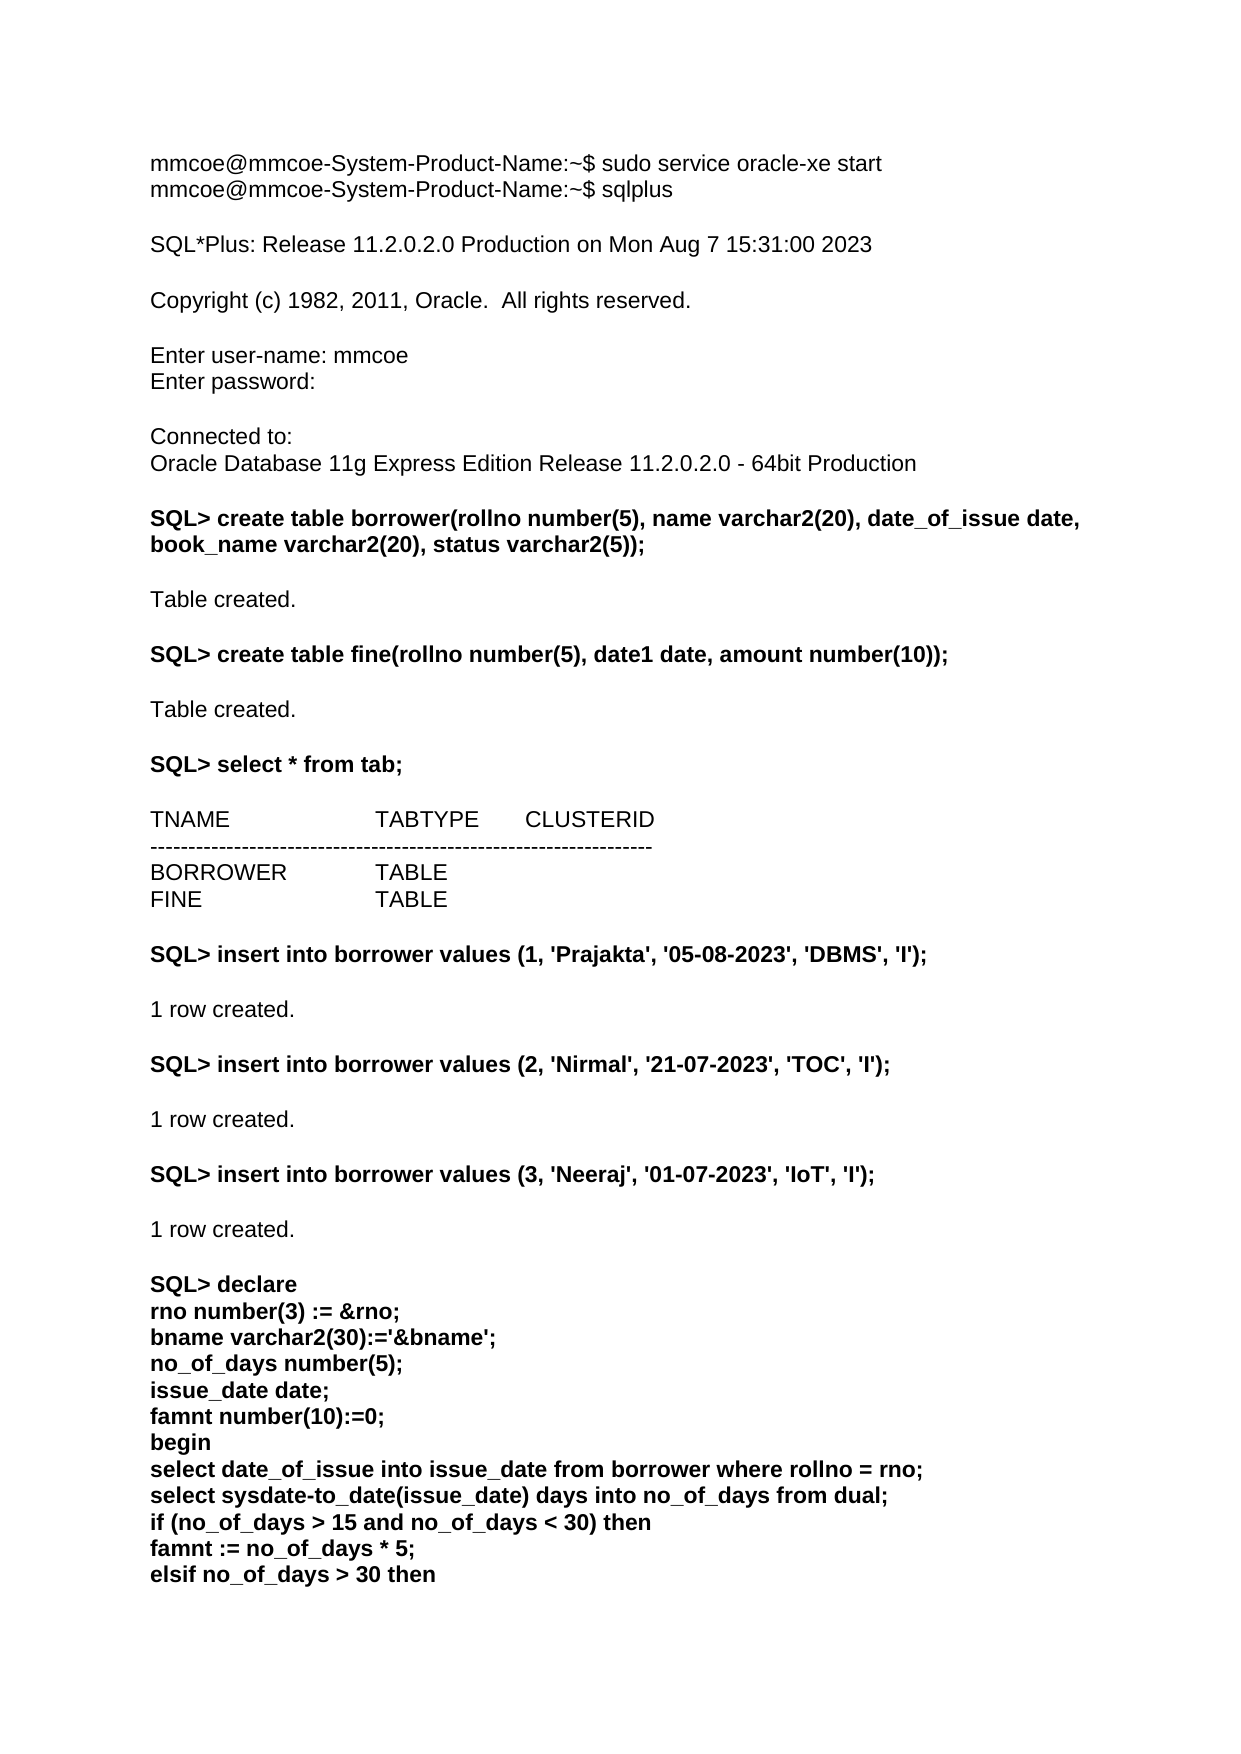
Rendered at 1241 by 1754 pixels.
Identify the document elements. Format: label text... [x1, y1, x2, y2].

text SQL> declare [150, 1271, 1090, 1298]
text famnt := no_of_days * 5; [150, 1535, 1090, 1561]
text SQL> select * from tab; [150, 751, 1090, 778]
text FINE TABLE [150, 886, 1090, 912]
text bname varchar2(30):='&bname'; [150, 1324, 1090, 1350]
text ------------------------------------------------------------------ [150, 833, 1090, 859]
text mmcoe@mmcoe-System-Product-Name:~$ sqlplus [150, 176, 1090, 203]
text issue_date date; [150, 1377, 1090, 1403]
text select date_of_issue into issue_date from borrower where rollno = rno; [150, 1456, 1090, 1482]
text 1 row created. [150, 1106, 1090, 1132]
text SQL> create table borrower(rollno number(5), name varchar2(20), date_of_issue date, book_name varchar2(20), status varchar2(5)); [150, 504, 1090, 557]
text SQL*Plus: Release 11.2.0.2.0 Production on Mon Aug 7 15:31:00 2023 [150, 231, 1090, 258]
text Table created. [150, 696, 1090, 723]
text no_of_days number(5); [150, 1350, 1090, 1377]
text Oracle Database 11g Express Edition Release 11.2.0.2.0 - 64bit Production [150, 449, 1090, 476]
text Enter password: [150, 368, 1090, 394]
text TNAME TABTYPE CLUSTERID [150, 806, 1090, 833]
text SQL> insert into borrower values (3, 'Neeraj', '01-07-2023', 'IoT', 'I'); [150, 1161, 1090, 1187]
text 1 row created. [150, 996, 1090, 1022]
text mmcoe@mmcoe-System-Product-Name:~$ sudo service oracle-xe start [150, 150, 1090, 176]
text select sysdate-to_date(issue_date) days into no_of_days from dual; [150, 1482, 1090, 1508]
text rno number(3) := &rno; [150, 1298, 1090, 1324]
text famnt number(10):=0; [150, 1403, 1090, 1429]
text BORROWER TABLE [150, 859, 1090, 886]
text SQL> insert into borrower values (1, 'Prajakta', '05-08-2023', 'DBMS', 'I'); [150, 941, 1090, 967]
text Copyright (c) 1982, 2011, Oracle. All rights reserved. [150, 287, 1090, 313]
text begin [150, 1429, 1090, 1456]
text Connected to: [150, 423, 1090, 449]
text SQL> create table fine(rollno number(5), date1 date, amount number(10)); [150, 641, 1090, 667]
text if (no_of_days > 15 and no_of_days < 30) then [150, 1508, 1090, 1535]
text SQL> insert into borrower values (2, 'Nirmal', '21-07-2023', 'TOC', 'I'); [150, 1051, 1090, 1077]
text 1 row created. [150, 1216, 1090, 1242]
text Table created. [150, 586, 1090, 612]
text elsif no_of_days > 30 then [150, 1561, 1090, 1587]
text Enter user-name: mmcoe [150, 342, 1090, 368]
